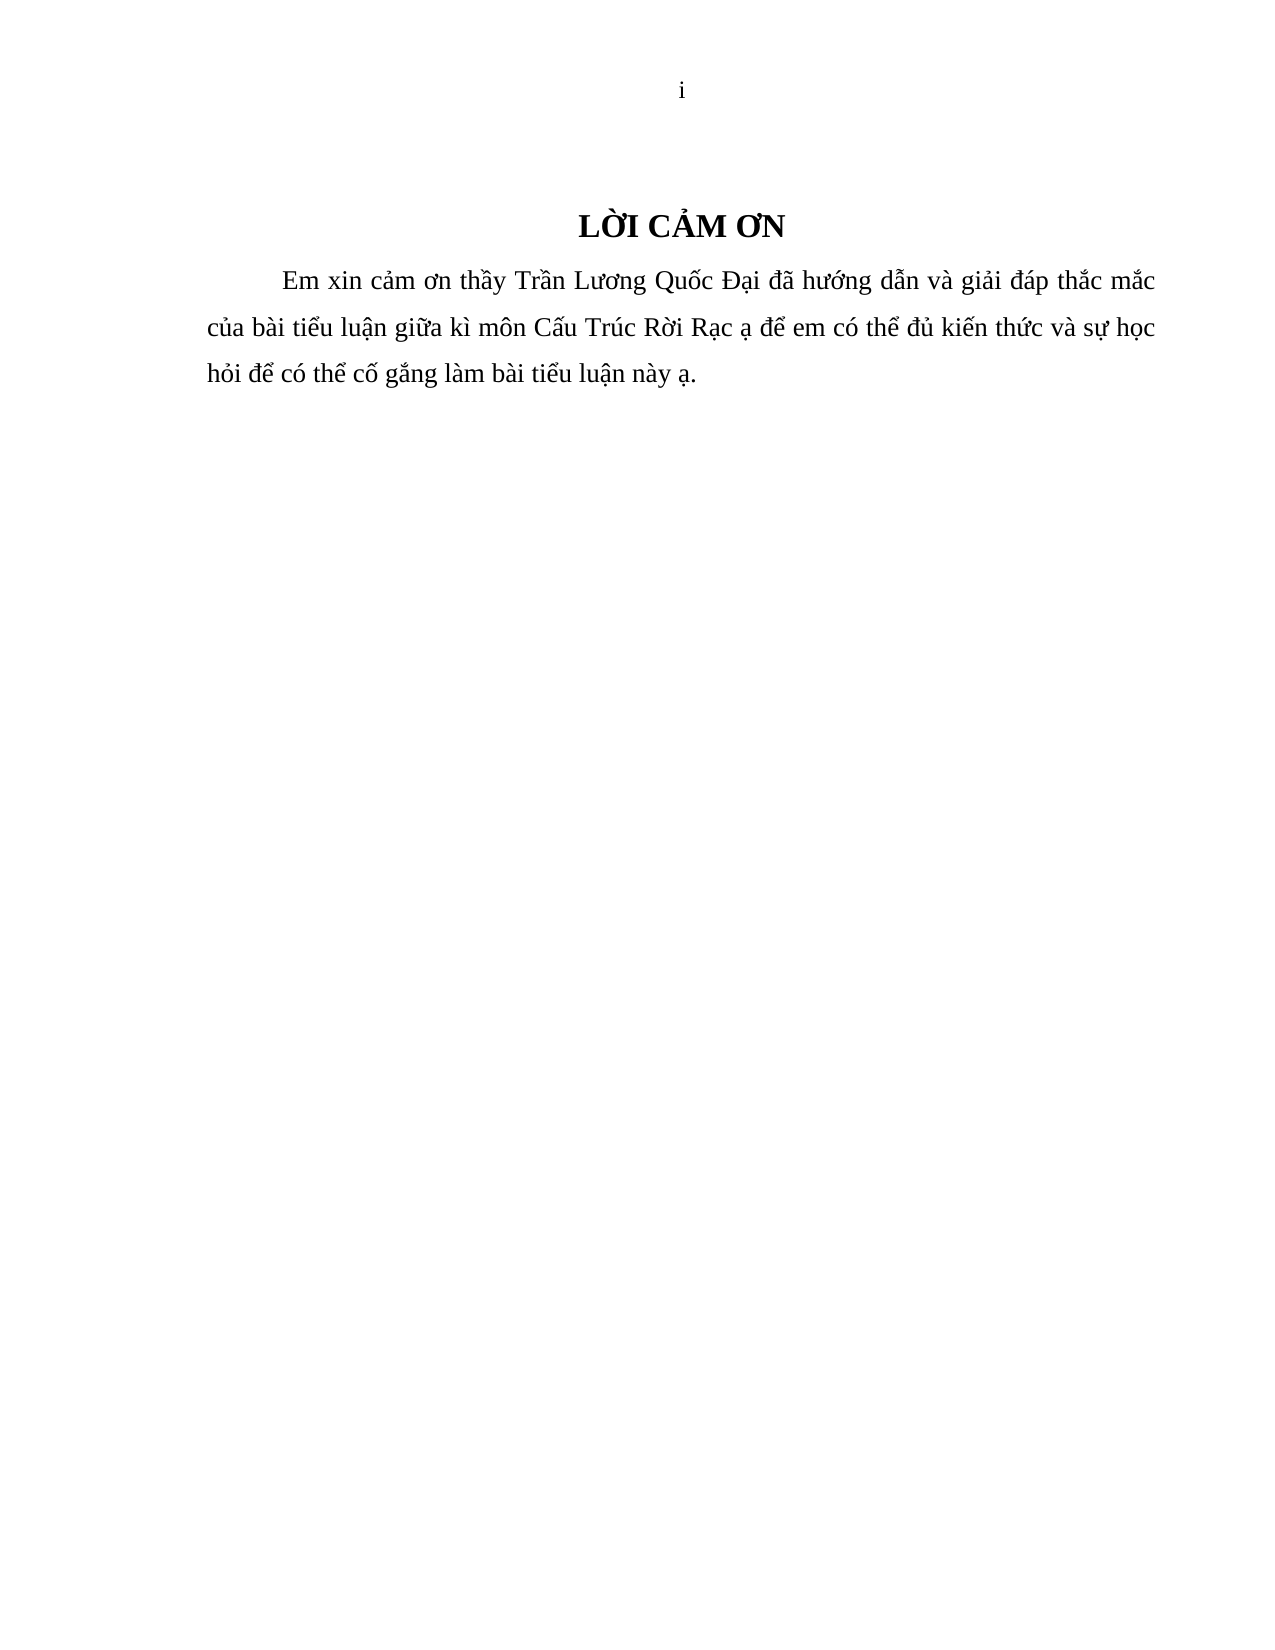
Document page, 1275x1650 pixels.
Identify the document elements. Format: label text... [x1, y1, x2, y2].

text Em xin cảm ơn thầy Trần Lương Quốc Đại đã hướng dẫn và giải đáp thắc mắc của bài tiểu luận giữa kì môn Cấu Trúc Rời Rạc ạ để em có thể đủ kiến thức và sự học hỏi để có thể cố gắng làm bài tiểu luận này ạ. [207, 264, 1157, 389]
text LỜI CẢM ƠN [207, 207, 1157, 245]
